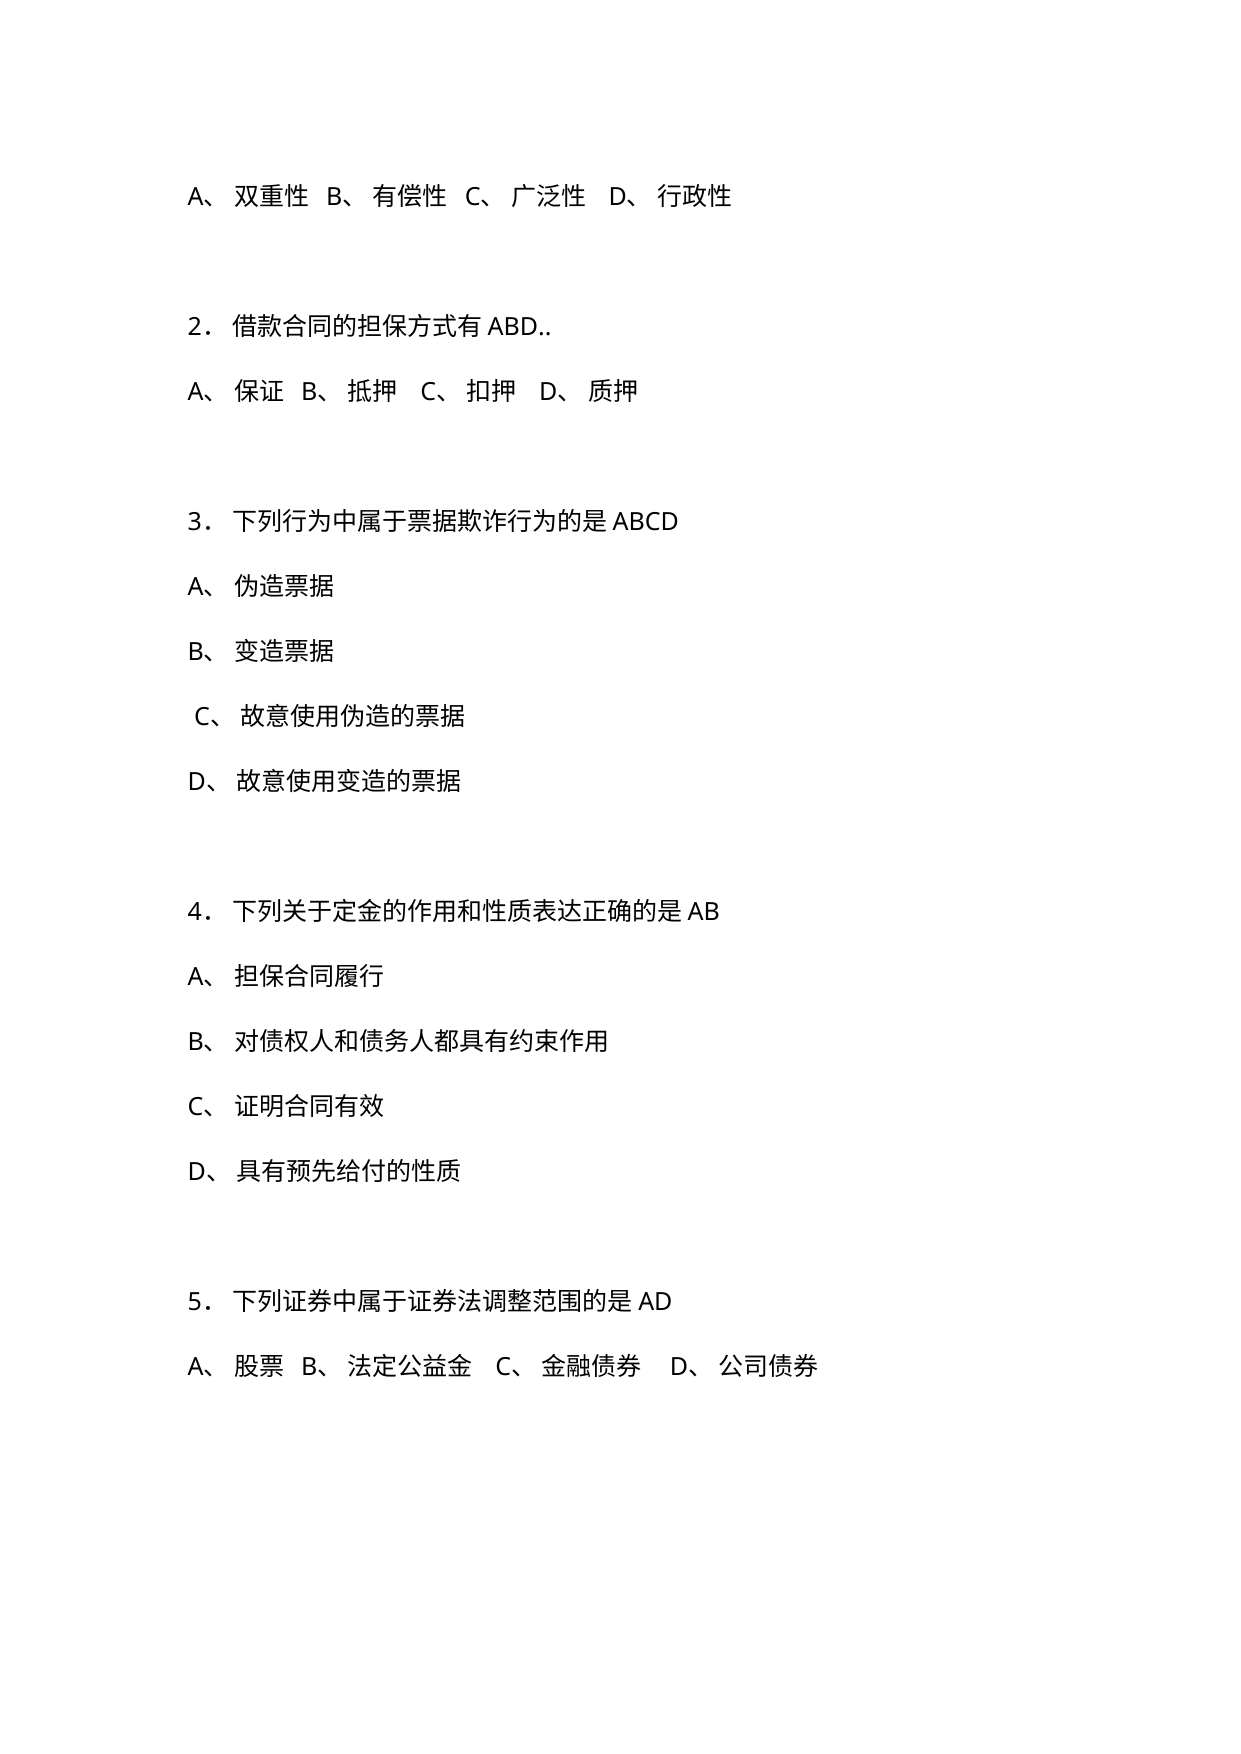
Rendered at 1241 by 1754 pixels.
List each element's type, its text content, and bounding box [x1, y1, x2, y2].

text 5． 下列证券中属于证券法调整范围的是 AD A、 股票 B、 法定公益金 C、 金融债券 D、 公司债券 [187, 1267, 978, 1462]
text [187, 162, 978, 292]
text B、 对债权人和债务人都具有约束作用 [187, 1007, 978, 1072]
text D、 故意使用变造的票据 [187, 747, 978, 877]
text B、 变造票据 [187, 617, 978, 682]
text 3． 下列行为中属于票据欺诈行为的是ABCD A、 伪造票据 [187, 487, 978, 617]
text D、 具有预先给付的性质 [187, 1137, 978, 1267]
text 2． 借款合同的担保方式有ABD.. A、 保证 B、 抵押 C、 扣押 D、 质押 [187, 292, 978, 487]
text 4． 下列关于定金的作用和性质表达正确的是AB A、 担保合同履行 [187, 877, 978, 1007]
text C、 故意使用伪造的票据 [187, 682, 978, 747]
text C、 证明合同有效 [187, 1072, 978, 1137]
